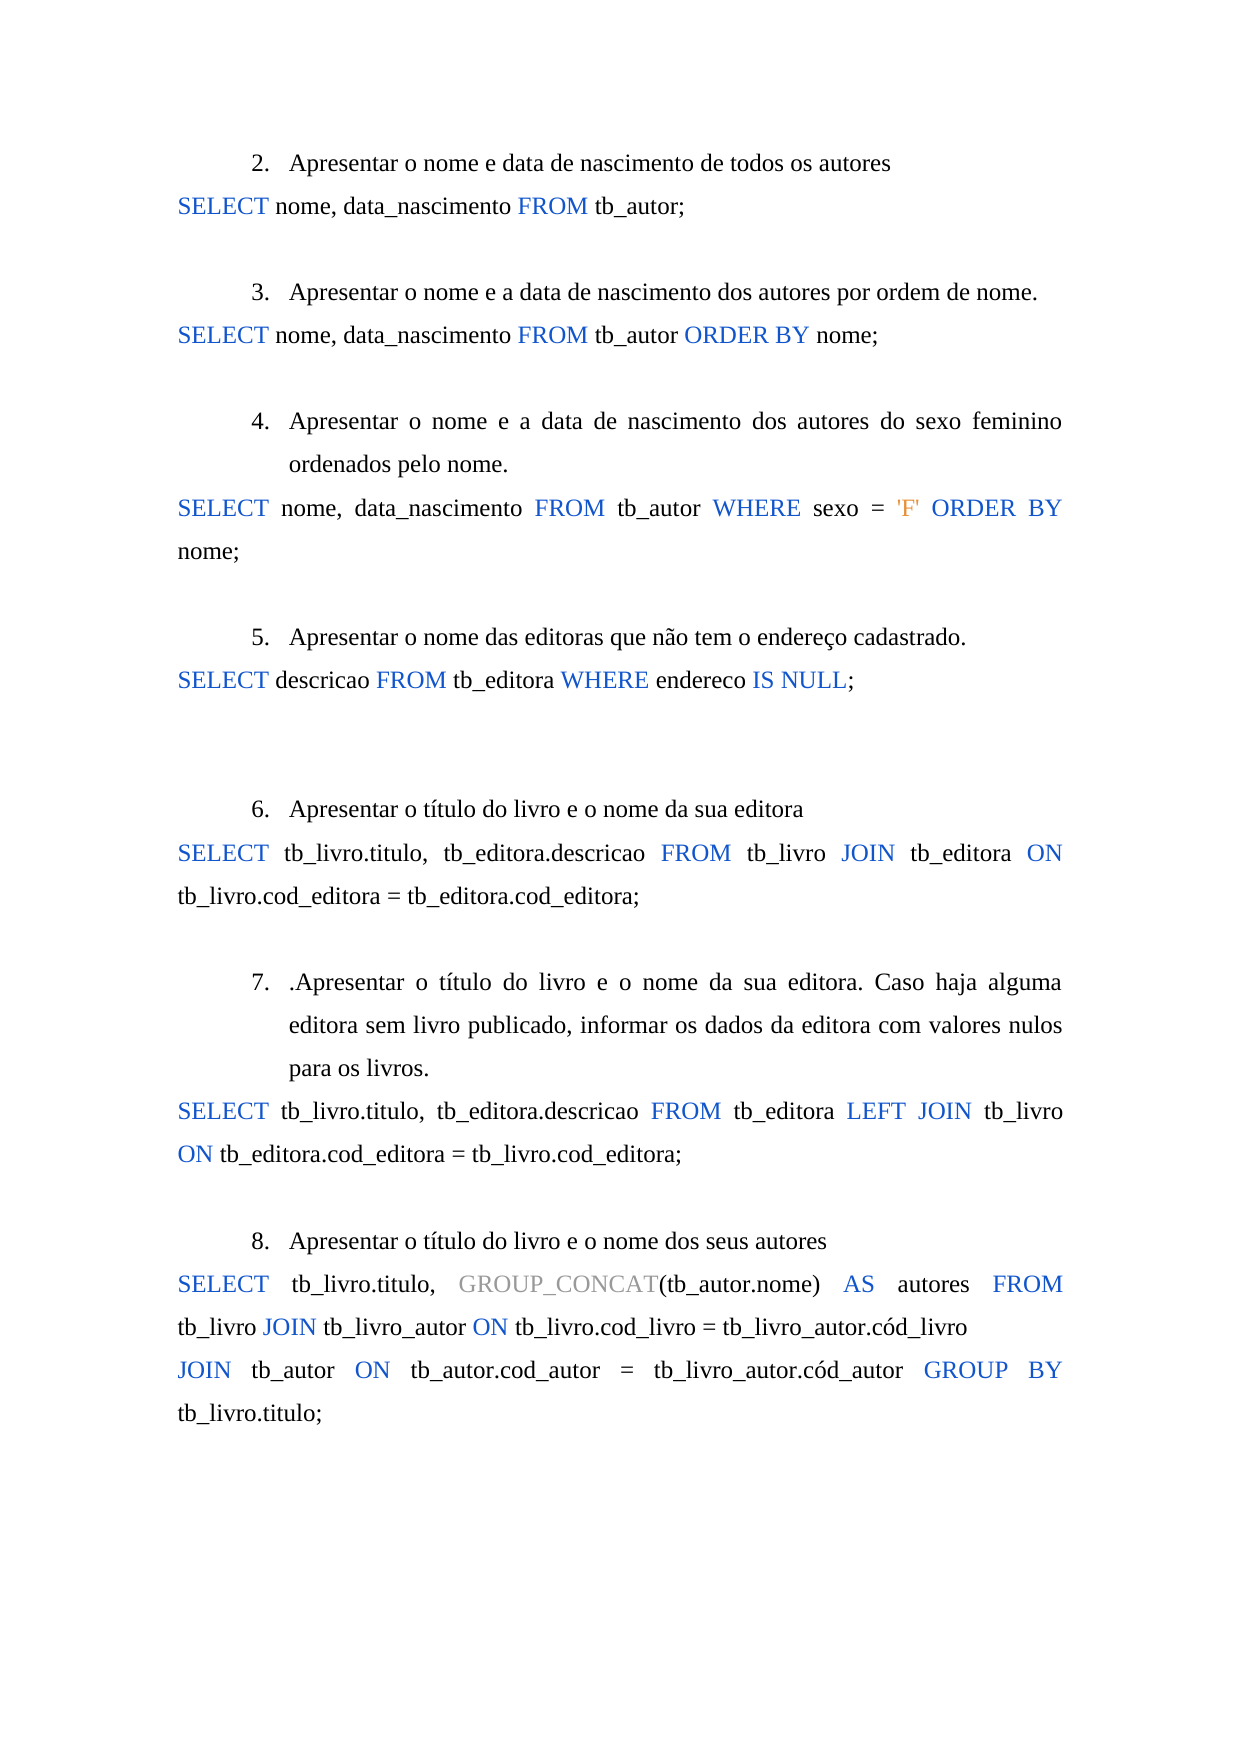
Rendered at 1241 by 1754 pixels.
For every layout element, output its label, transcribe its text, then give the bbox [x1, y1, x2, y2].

text SELECT descricao FROM tb_editora WHERE endereco IS NULL; [177, 665, 1063, 694]
list Apresentar o nome e data de nascimento de todos os autores [251, 148, 1063, 176]
text JOIN tb_autor ON tb_autor.cod_autor = tb_livro_autor.cód_autor GROUP BY tb_livro.titulo; [177, 1355, 1063, 1427]
text SELECT nome, data_nascimento FROM tb_autor ORDER BY nome; [177, 320, 1063, 349]
list Apresentar o nome e a data de nascimento dos autores por ordem de nome. [251, 277, 1063, 306]
list Apresentar o título do livro e o nome dos seus autores [251, 1226, 1063, 1254]
text SELECT tb_livro.titulo, tb_editora.descricao FROM tb_livro JOIN tb_editora ON tb_livro.cod_editora = tb_editora.cod_editora; [177, 838, 1063, 909]
text SELECT nome, data_nascimento FROM tb_autor WHERE sexo = 'F' ORDER BY nome; [177, 493, 1063, 564]
list Apresentar o nome e a data de nascimento dos autores do sexo feminino ordenados pelo nome. [251, 406, 1063, 478]
text SELECT tb_livro.titulo, GROUP_CONCAT(tb_autor.nome) AS autores FROM tb_livro JOIN tb_livro_autor ON tb_livro.cod_livro = tb_livro_autor.cód_livro [177, 1269, 1063, 1341]
list Apresentar o título do livro e o nome da sua editora [251, 794, 1063, 823]
list Apresentar o nome das editoras que não tem o endereço cadastrado. [251, 622, 1063, 651]
list .Apresentar o título do livro e o nome da sua editora. Caso haja alguma editora sem livro publicado, informar os dados da editora com valores nulos para os livros. [251, 967, 1063, 1082]
text SELECT nome, data_nascimento FROM tb_autor; [177, 191, 1063, 219]
text SELECT tb_livro.titulo, tb_editora.descricao FROM tb_editora LEFT JOIN tb_livro ON tb_editora.cod_editora = tb_livro.cod_editora; [177, 1096, 1063, 1168]
